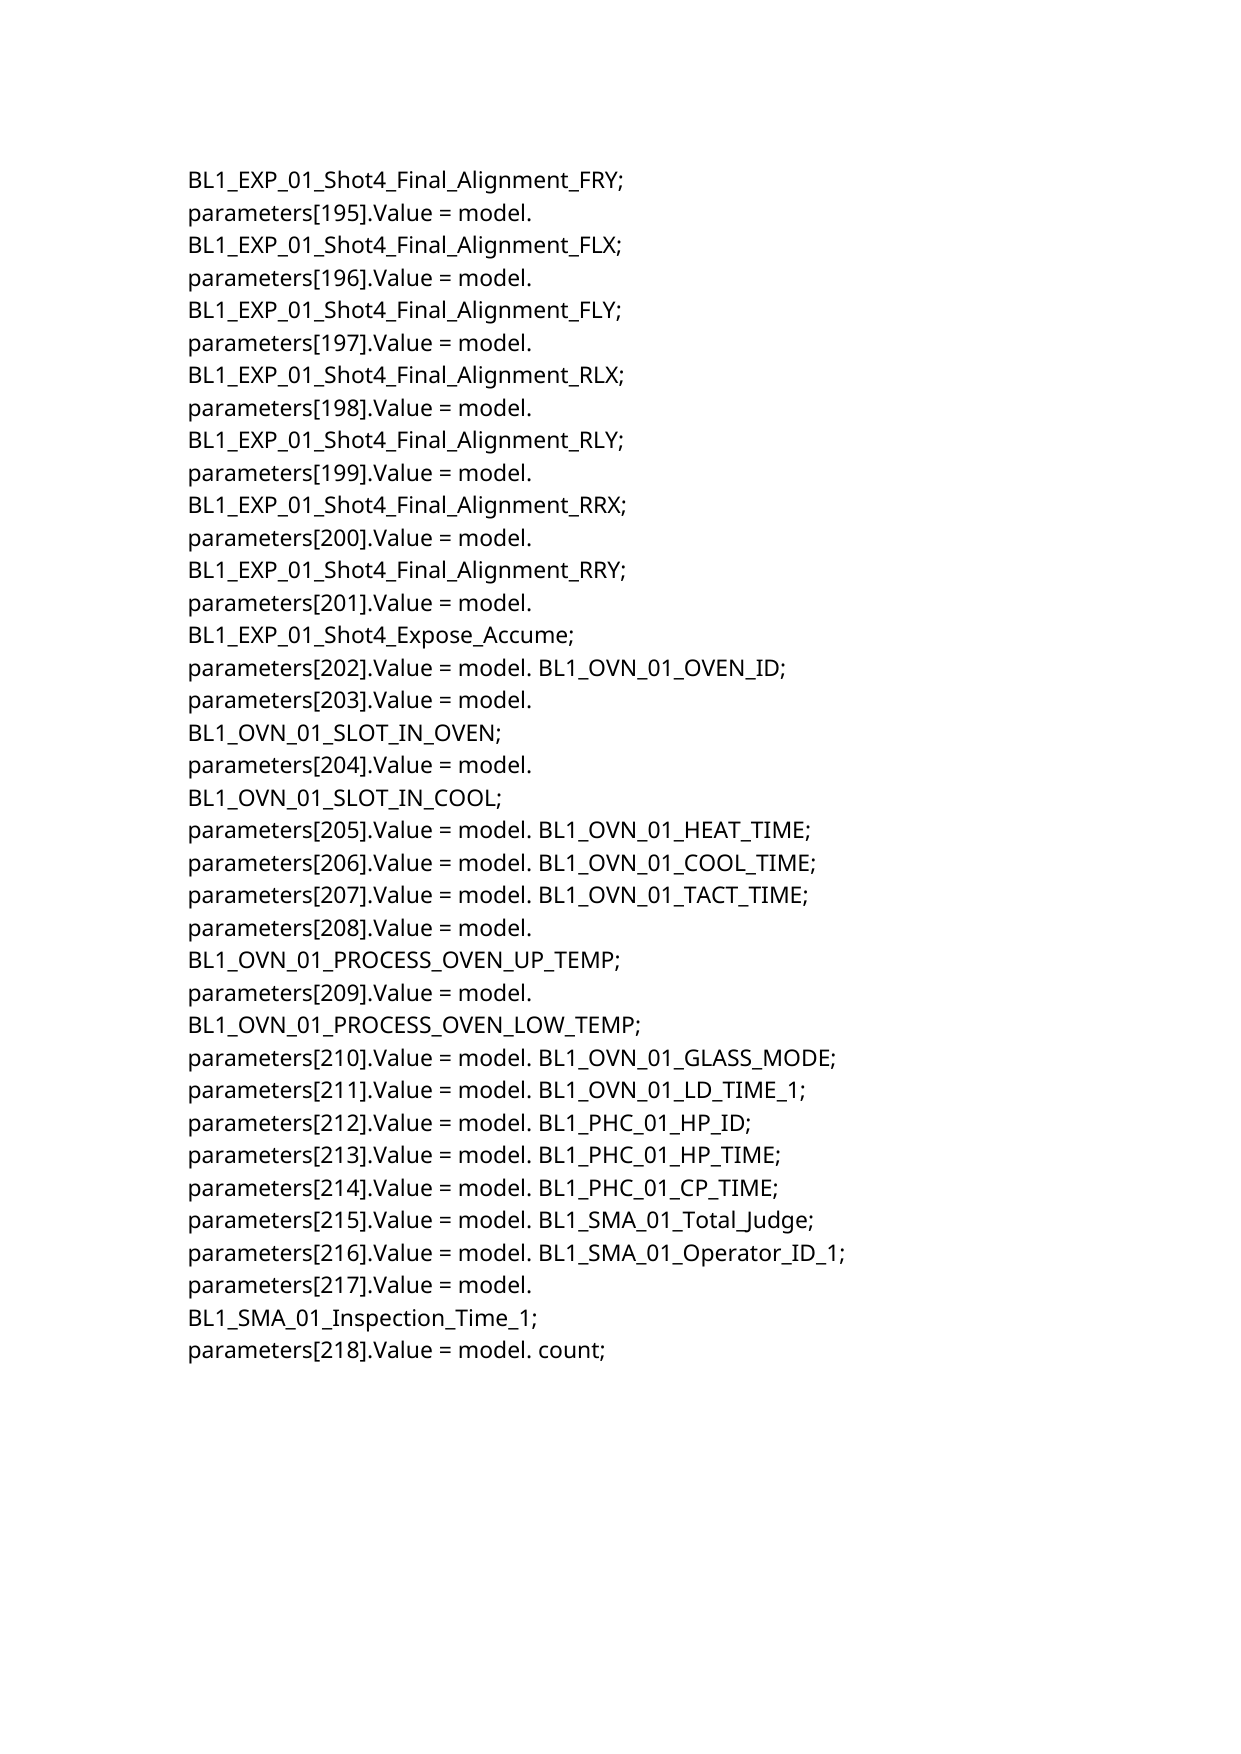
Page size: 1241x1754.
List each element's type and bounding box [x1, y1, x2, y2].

table_header [186, 162, 854, 1368]
